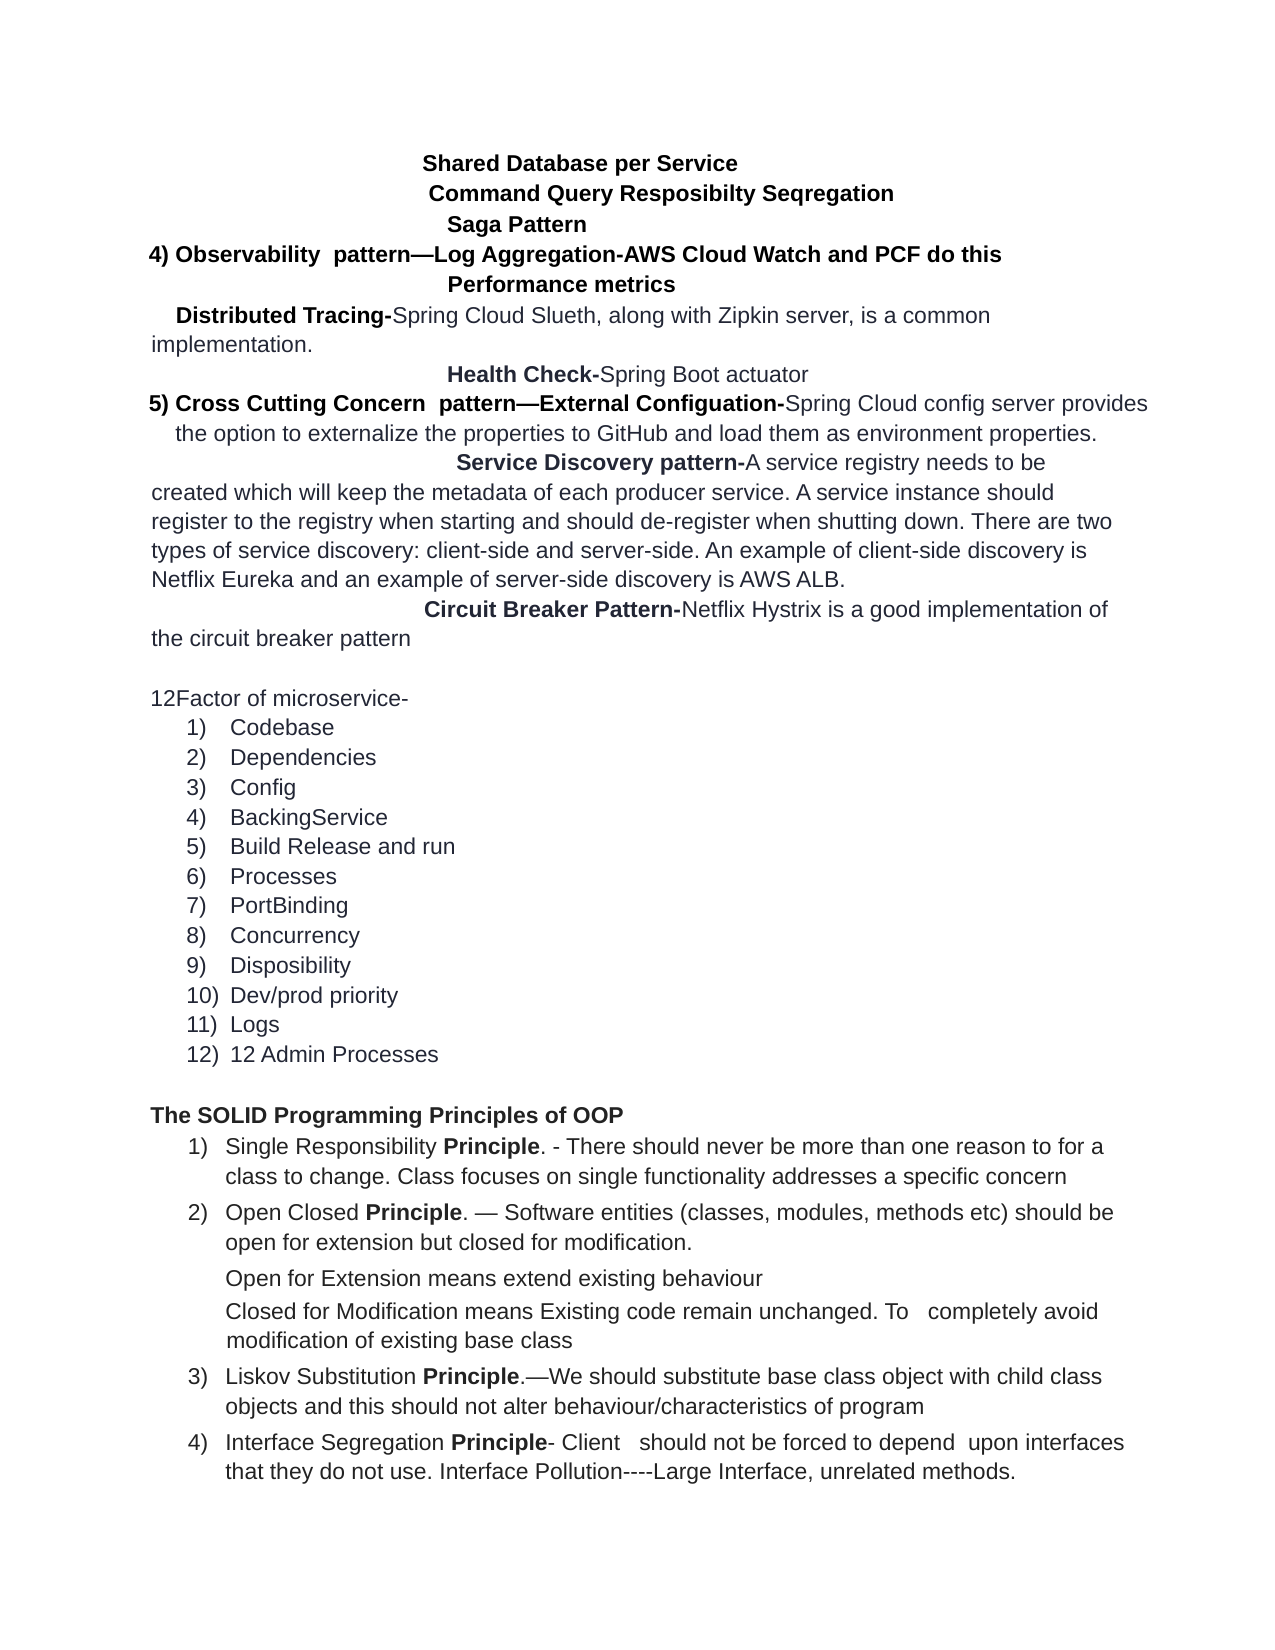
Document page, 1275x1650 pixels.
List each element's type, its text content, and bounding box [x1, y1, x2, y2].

text Service Discovery pattern-A service registry needs to be created which will keep the metadata of each producer service. A service instance should register to the registry when starting and should de-register when shutting down. There are two types of service discovery: client-side and server-side. An example of client-side discovery is Netflix Eureka and an example of server-side discovery is AWS ALB. [150, 449, 1127, 592]
list Interface Segregation Principle- Client should not be forced to depend upon interfaces that they do not use. Interface Pollution----Large Interface, unrelated methods. [188, 1429, 1132, 1485]
list Config [186, 774, 1127, 800]
text Shared Database per Service [148, 150, 1154, 176]
list Observability pattern—Log Aggregation-AWS Cloud Watch and PCF do this [148, 241, 1154, 267]
text Saga Pattern [113, 211, 1154, 237]
list PortBinding [186, 892, 1127, 919]
text Circuit Breaker Pattern-Netflix Hystrix is a good implementation of the circuit breaker pattern [150, 596, 1127, 651]
text Distributed Tracing-Spring Cloud Slueth, along with Zipkin server, is a common implementation. [150, 302, 1127, 357]
list Dev/prod priority [186, 982, 1127, 1008]
list Single Responsibility Principle. - There should never be more than one reason to for a class to change. Class focuses on single functionality addresses a specific concern [188, 1133, 1132, 1189]
list Processes [186, 863, 1127, 889]
list Codebase [186, 714, 1127, 741]
list Concurrency [186, 922, 1127, 948]
text Command Query Resposibilty Seqregation [148, 180, 1154, 207]
text Health Check-Spring Boot actuator [113, 361, 1154, 387]
list Cross Cutting Concern pattern—External Configuation-Spring Cloud config server provides the option to externalize the properties to GitHub and load them as environment properties. [148, 390, 1154, 446]
text Performance metrics [148, 271, 1154, 298]
list BackingService [186, 803, 1127, 830]
text 12Factor of microservice- [150, 685, 1127, 711]
text The SOLID Programming Principles of OOP [150, 1102, 1144, 1129]
list 12 Admin Processes [186, 1041, 1127, 1067]
list Open Closed Principle. — Software entities (classes, modules, methods etc) should be open for extension but closed for modification. [188, 1199, 1132, 1255]
list Build Release and run [186, 833, 1127, 859]
list Dependencies [186, 744, 1127, 770]
list Logs [186, 1011, 1127, 1038]
text Open for Extension means extend existing behaviour [225, 1265, 1132, 1292]
list Liskov Substitution Principle.—We should substitute base class object with child class objects and this should not alter behaviour/characteristics of program [188, 1363, 1132, 1419]
list Disposibility [186, 952, 1127, 978]
text Closed for Modification means Existing code remain unchanged. To completely avoid modification of existing base class [225, 1298, 1132, 1354]
